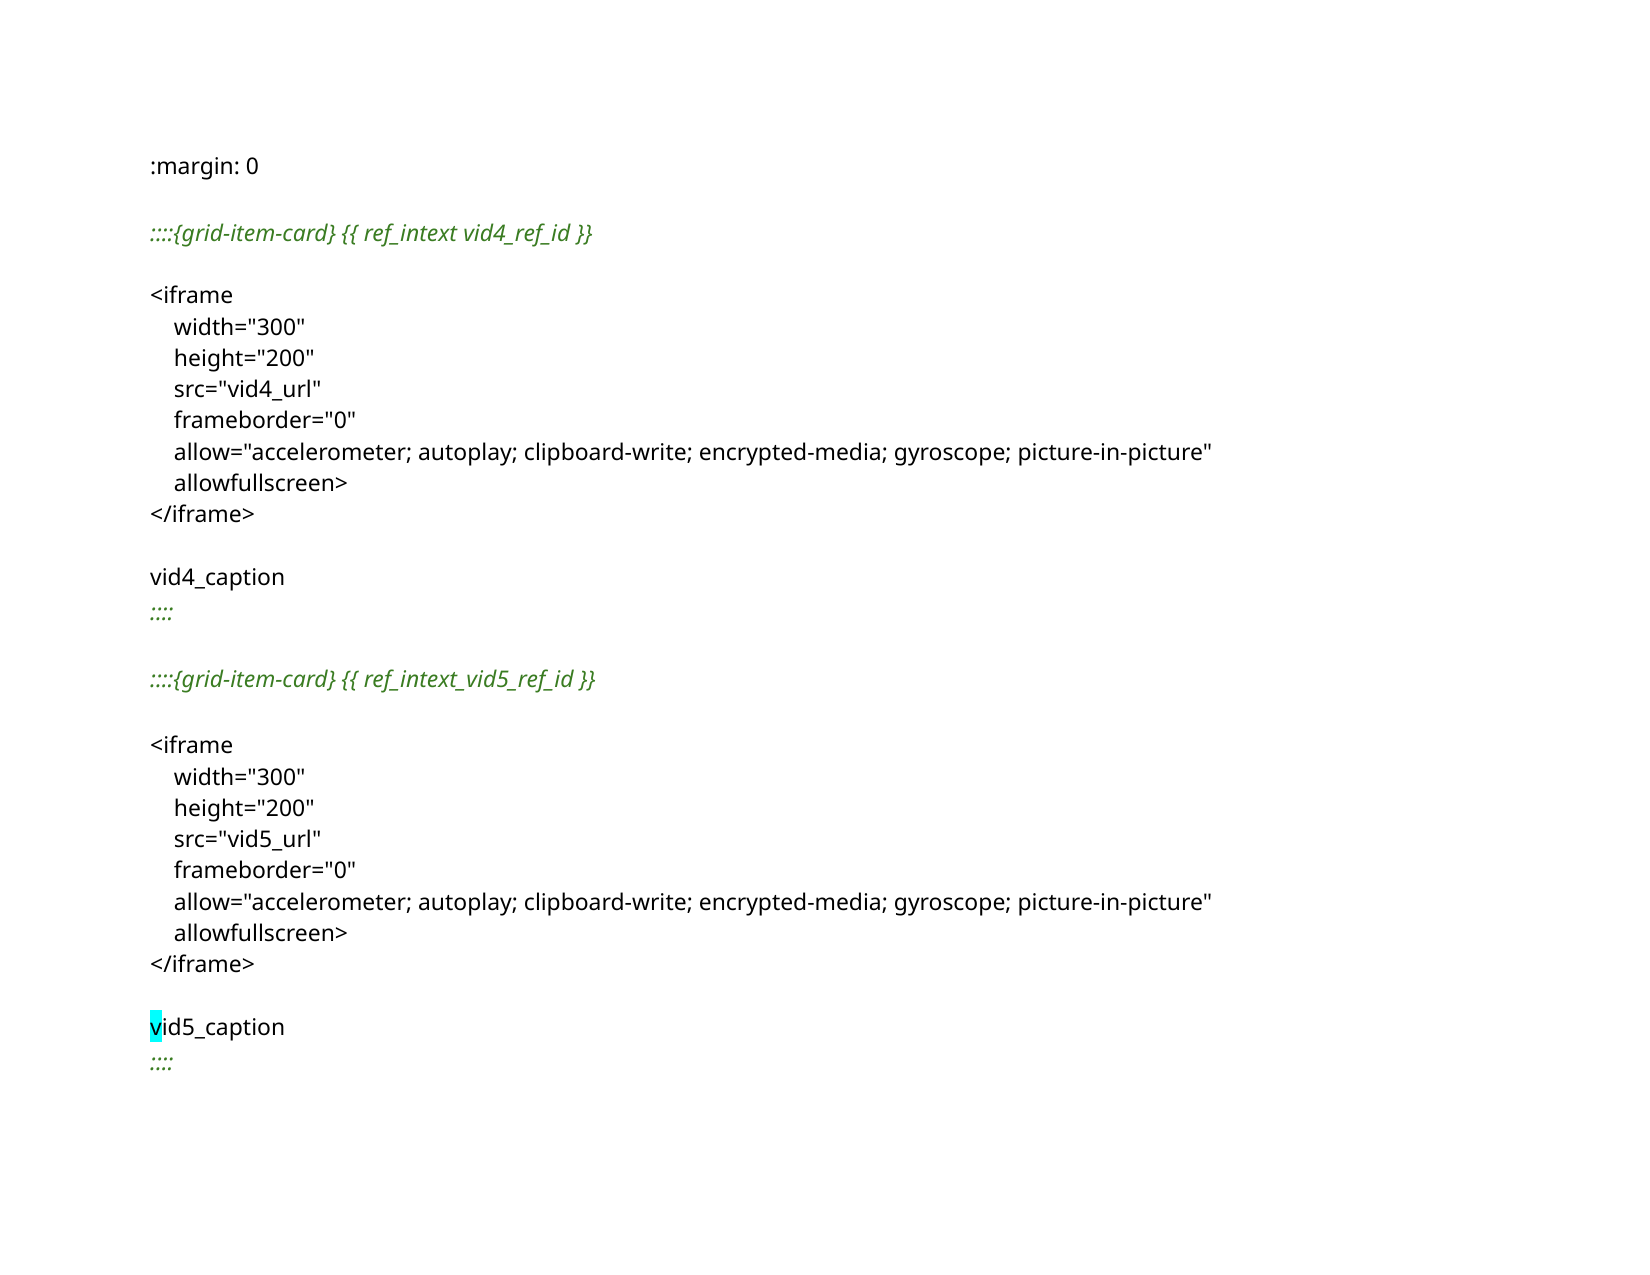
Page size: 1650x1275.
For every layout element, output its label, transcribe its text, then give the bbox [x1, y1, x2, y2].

text allowfullscreen> [150, 917, 1500, 948]
subtitle ::::{grid-item-card} {{ ref_intext_vid5_ref_id }} [150, 662, 1500, 694]
text frameborder="0" [150, 404, 1500, 435]
text </iframe> [150, 948, 1500, 979]
text vid5_caption [162, 1010, 1500, 1042]
text frameborder="0" [150, 854, 1500, 885]
text <iframe [150, 279, 1500, 310]
subtitle :::: [150, 1046, 1500, 1077]
text :margin: 0 [150, 150, 1500, 181]
text allowfullscreen> [150, 467, 1500, 498]
text height="200" [150, 792, 1500, 823]
text allow="accelerometer; autoplay; clipboard-write; encrypted-media; gyroscope; picture-in-picture" [150, 885, 1500, 917]
text <iframe [150, 729, 1500, 760]
text width="300" [150, 310, 1500, 342]
text allow="accelerometer; autoplay; clipboard-write; encrypted-media; gyroscope; picture-in-picture" [150, 435, 1500, 467]
text </iframe> [150, 498, 1500, 529]
subtitle :::: [150, 596, 1500, 627]
text src="vid4_url" [150, 373, 1500, 404]
text width="300" [150, 760, 1500, 792]
text src="vid5_url" [150, 823, 1500, 854]
subtitle ::::{grid-item-card} {{ ref_intext vid4_ref_id }} [150, 217, 1500, 248]
text vid4_caption [150, 560, 1500, 592]
text height="200" [150, 342, 1500, 373]
